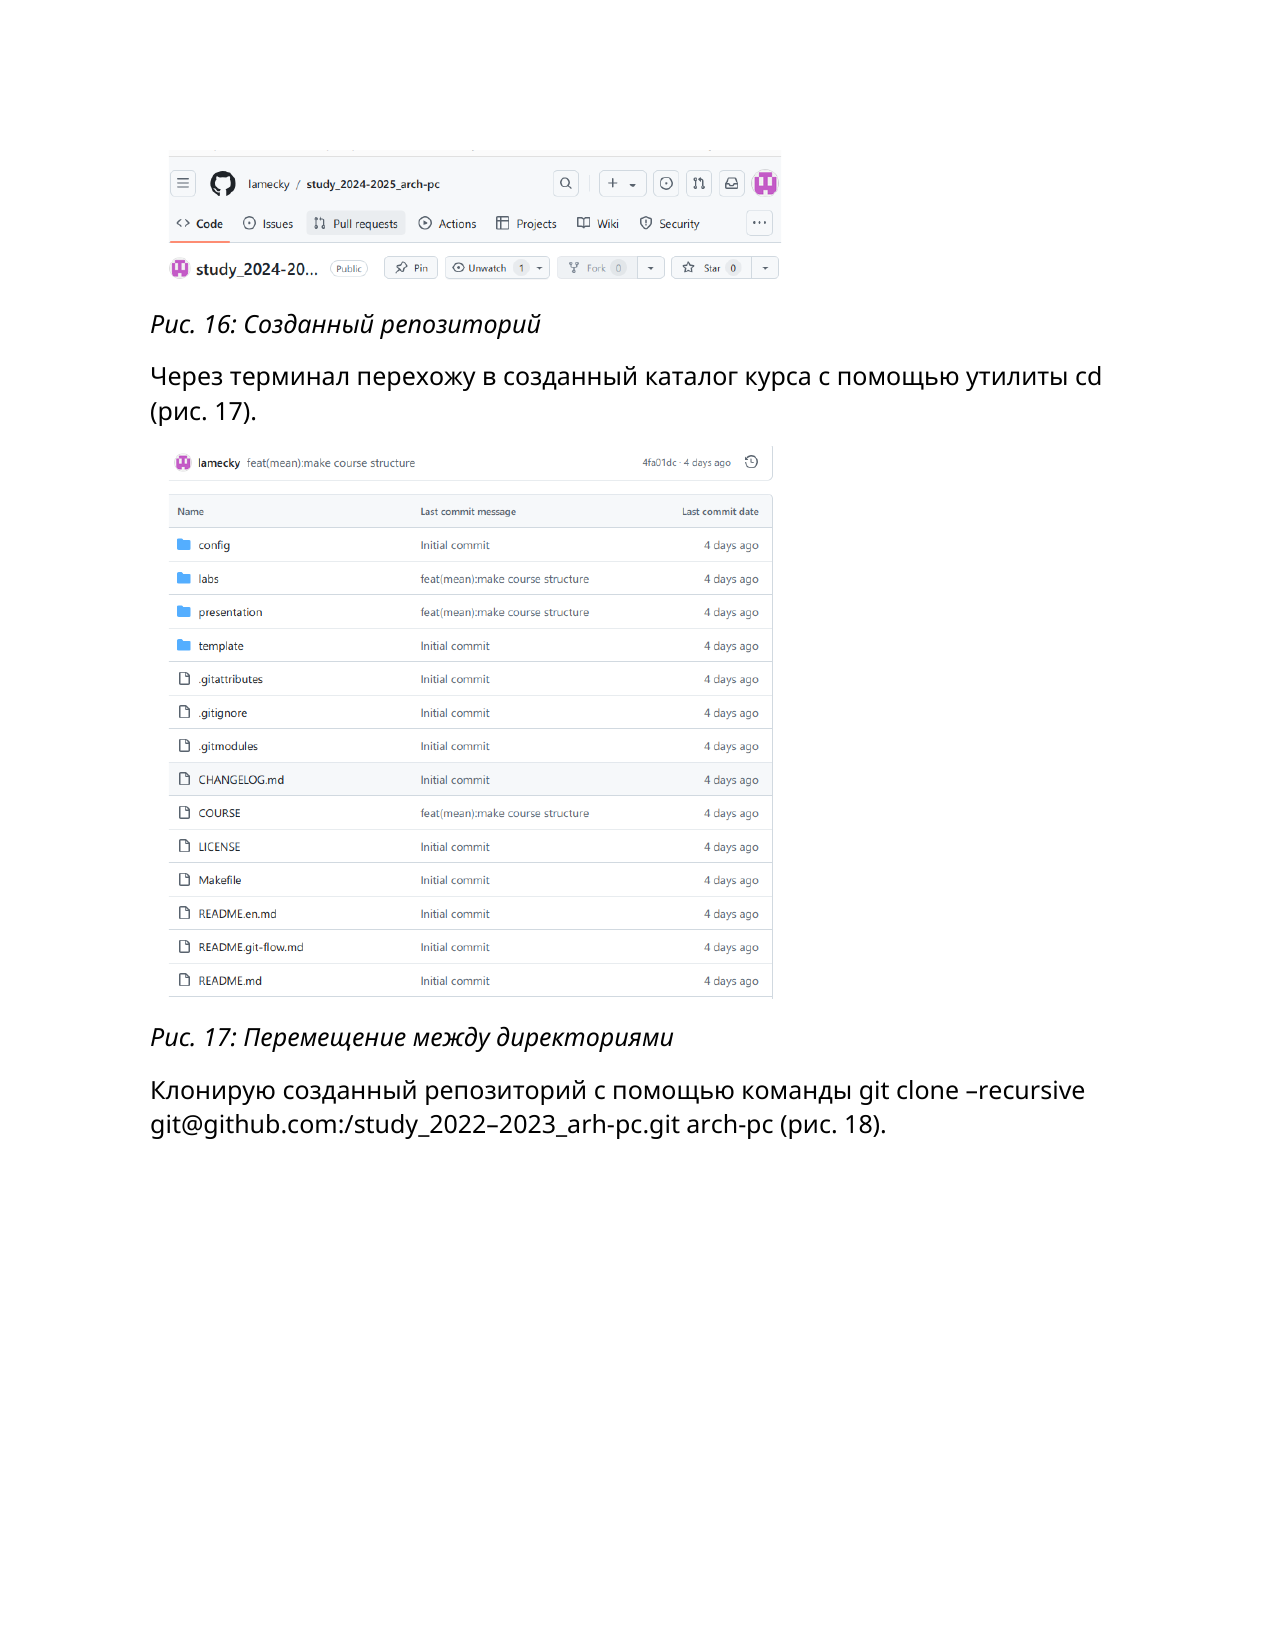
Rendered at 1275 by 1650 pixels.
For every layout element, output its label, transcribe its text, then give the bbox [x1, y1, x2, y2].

picture [168, 150, 782, 286]
picture [168, 446, 782, 999]
text Через терминал перехожу в созданный каталог курса с помощью утилиты cd (рис. 17). [150, 359, 1125, 427]
text Рис. 17: Перемещение между директориями [150, 1020, 1125, 1054]
text Рис. 16: Созданный репозиторий [150, 306, 1125, 340]
text Клонирую созданный репозиторий с помощью команды git clone –recursive git@github.com:/study_2022–2023_arh-pc.git arch-pc (рис. 18). [150, 1073, 1125, 1141]
